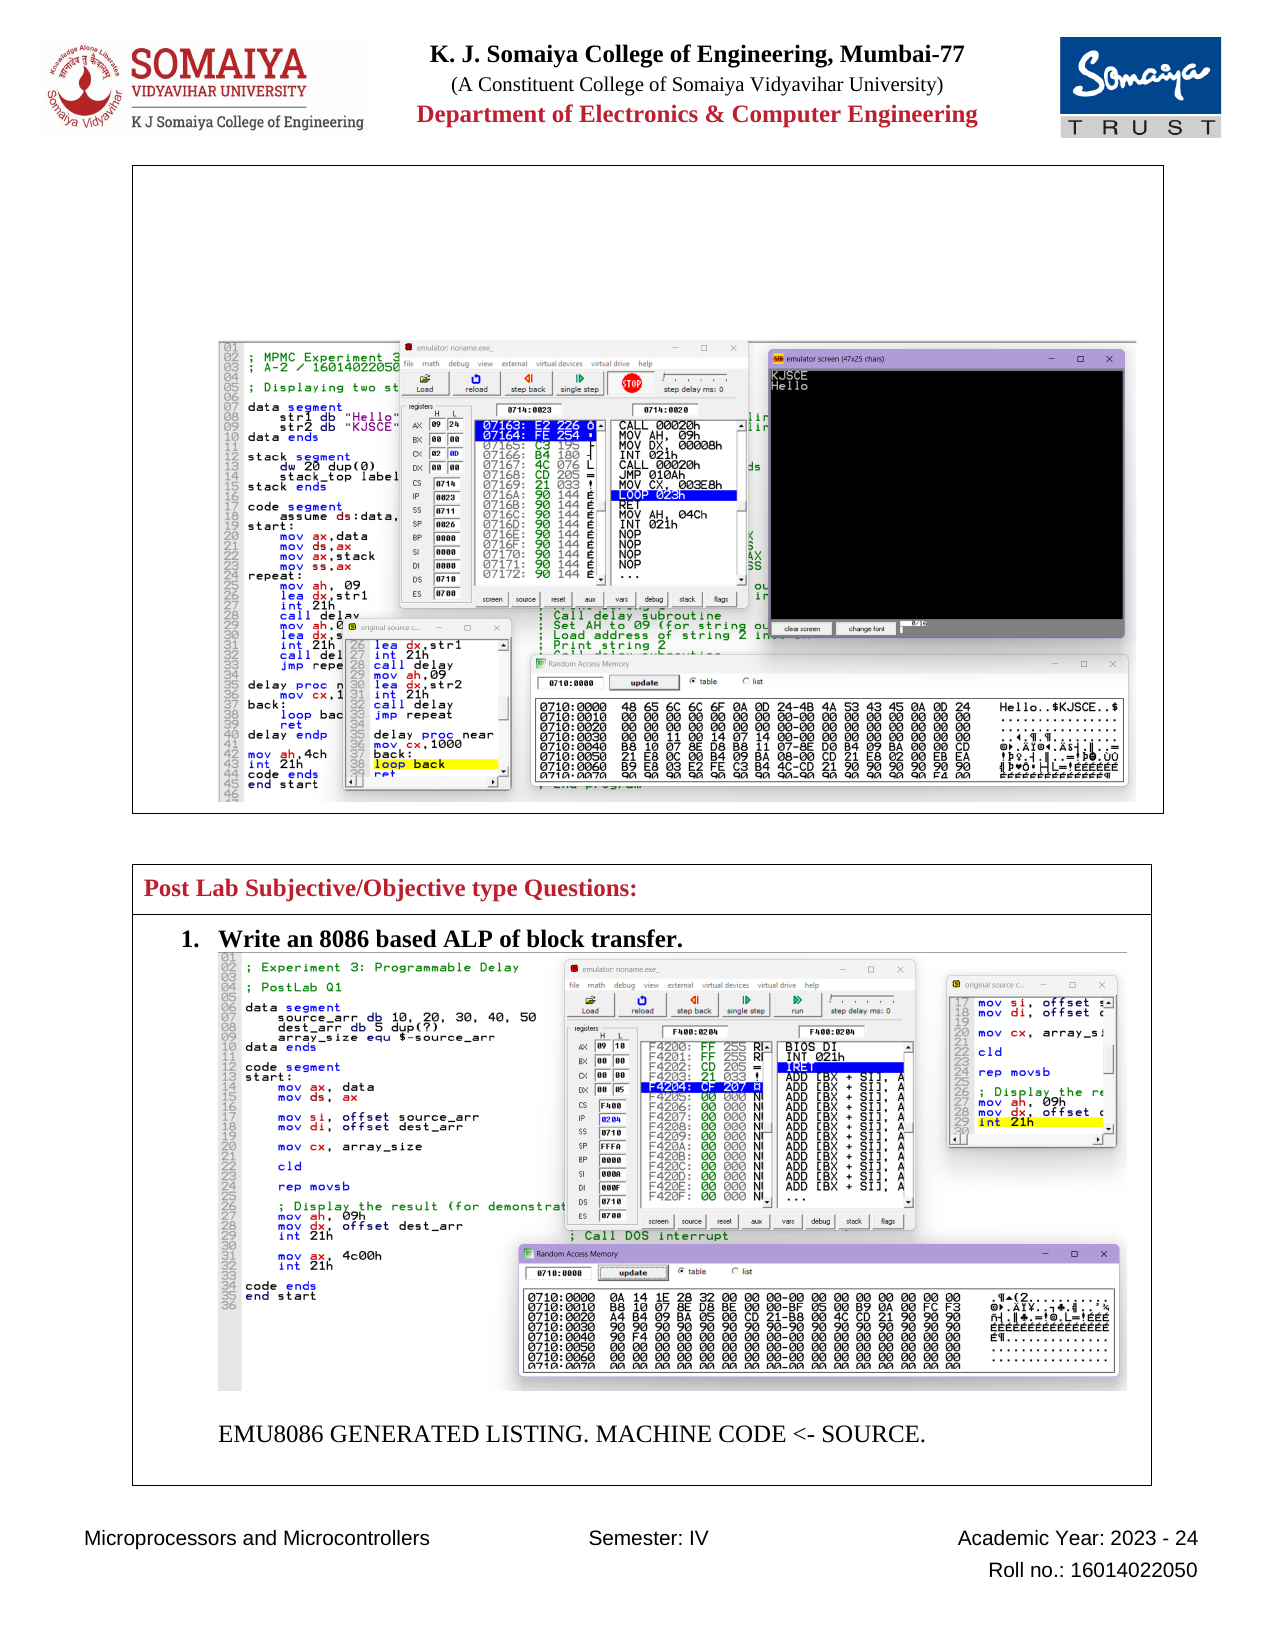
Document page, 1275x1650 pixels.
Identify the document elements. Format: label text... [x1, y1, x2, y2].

picture [218, 340, 1137, 802]
picture [217, 952, 1128, 1391]
picture [1060, 37, 1222, 138]
table_header Post Lab Subjective/Objective type Questions: [133, 865, 1151, 914]
picture [42, 37, 367, 138]
